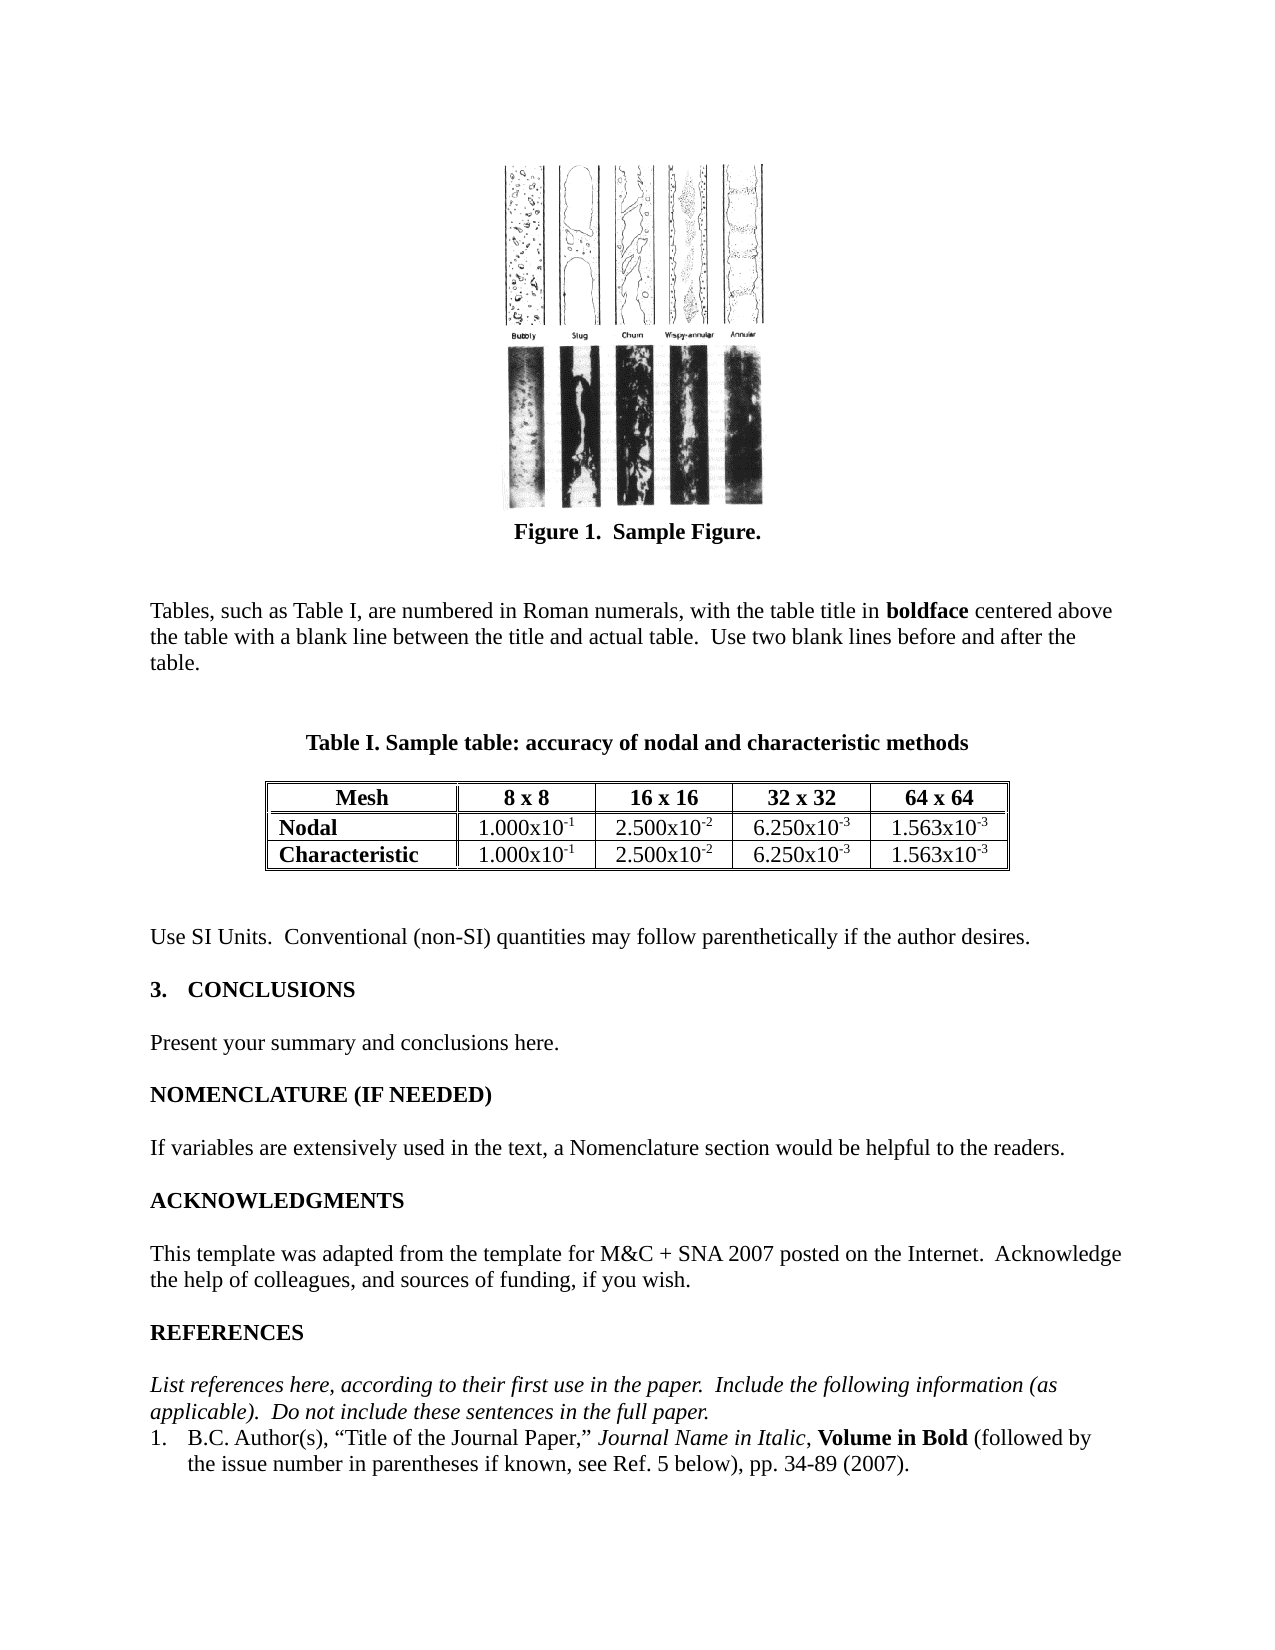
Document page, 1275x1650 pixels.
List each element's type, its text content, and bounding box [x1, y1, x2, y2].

table_cell 6.250x10-3 [733, 814, 870, 840]
text List references here, according to their first use in the paper. Include the following information (as applicable). Do not include these sentences in the full paper. [150, 1371, 1125, 1424]
table_header 64 x 64 [871, 784, 1007, 811]
text Tables, such as Table I, are numbered in Roman numerals, with the table title in boldface centered above the table with a blank line between the title and actual table. Use two blank lines before and after the table. [150, 597, 1125, 676]
subtitle NOMENCLATURE (IF NEEDED) [150, 1082, 1125, 1108]
table_cell Nodal [268, 811, 456, 840]
text Present your summary and conclusions here. [150, 1029, 1125, 1055]
text Table I. Sample table: accuracy of nodal and characteristic methods [150, 728, 1125, 755]
text Use SI Units. Conventional (non-SI) quantities may follow parenthetically if the author desires. [150, 923, 1125, 950]
text This template was adapted from the template for M&C + SNA 2007 posted on the Internet. Acknowledge the help of colleagues, and sources of funding, if you wish. [150, 1240, 1125, 1292]
table_cell 1.000x10-1 [458, 841, 595, 868]
subtitle ACKNOWLEDGMENTS [150, 1187, 1125, 1213]
table_cell 1.563x10-3 [871, 841, 1007, 868]
table_cell 1.563x10-3 [871, 811, 1007, 840]
table_cell 6.250x10-3 [733, 841, 870, 868]
subtitle REFERENCES [150, 1319, 1125, 1345]
table_header 16 x 16 [596, 784, 732, 811]
text Figure 1. Sample Figure. [150, 518, 1125, 544]
list B.C. Author(s), “Title of the Journal Paper,” Journal Name in Italic, Volume in Bold (followed by the issue number in parentheses if known, see Ref. 5 below), pp. 34-89 (2007). [150, 1424, 1125, 1477]
table_cell 2.500x10-2 [596, 841, 732, 868]
subtitle CONCLUSIONS [150, 976, 1125, 1002]
table_header 8 x 8 [458, 784, 595, 811]
table_header 32 x 32 [733, 784, 870, 811]
table_cell 1.000x10-1 [459, 814, 595, 840]
table_header Mesh [268, 784, 457, 811]
table_cell 2.500x10-2 [596, 814, 732, 840]
picture [494, 150, 781, 518]
text If variables are extensively used in the text, a Nomenclature section would be helpful to the readers. [150, 1134, 1125, 1161]
table_cell Characteristic [268, 841, 457, 868]
